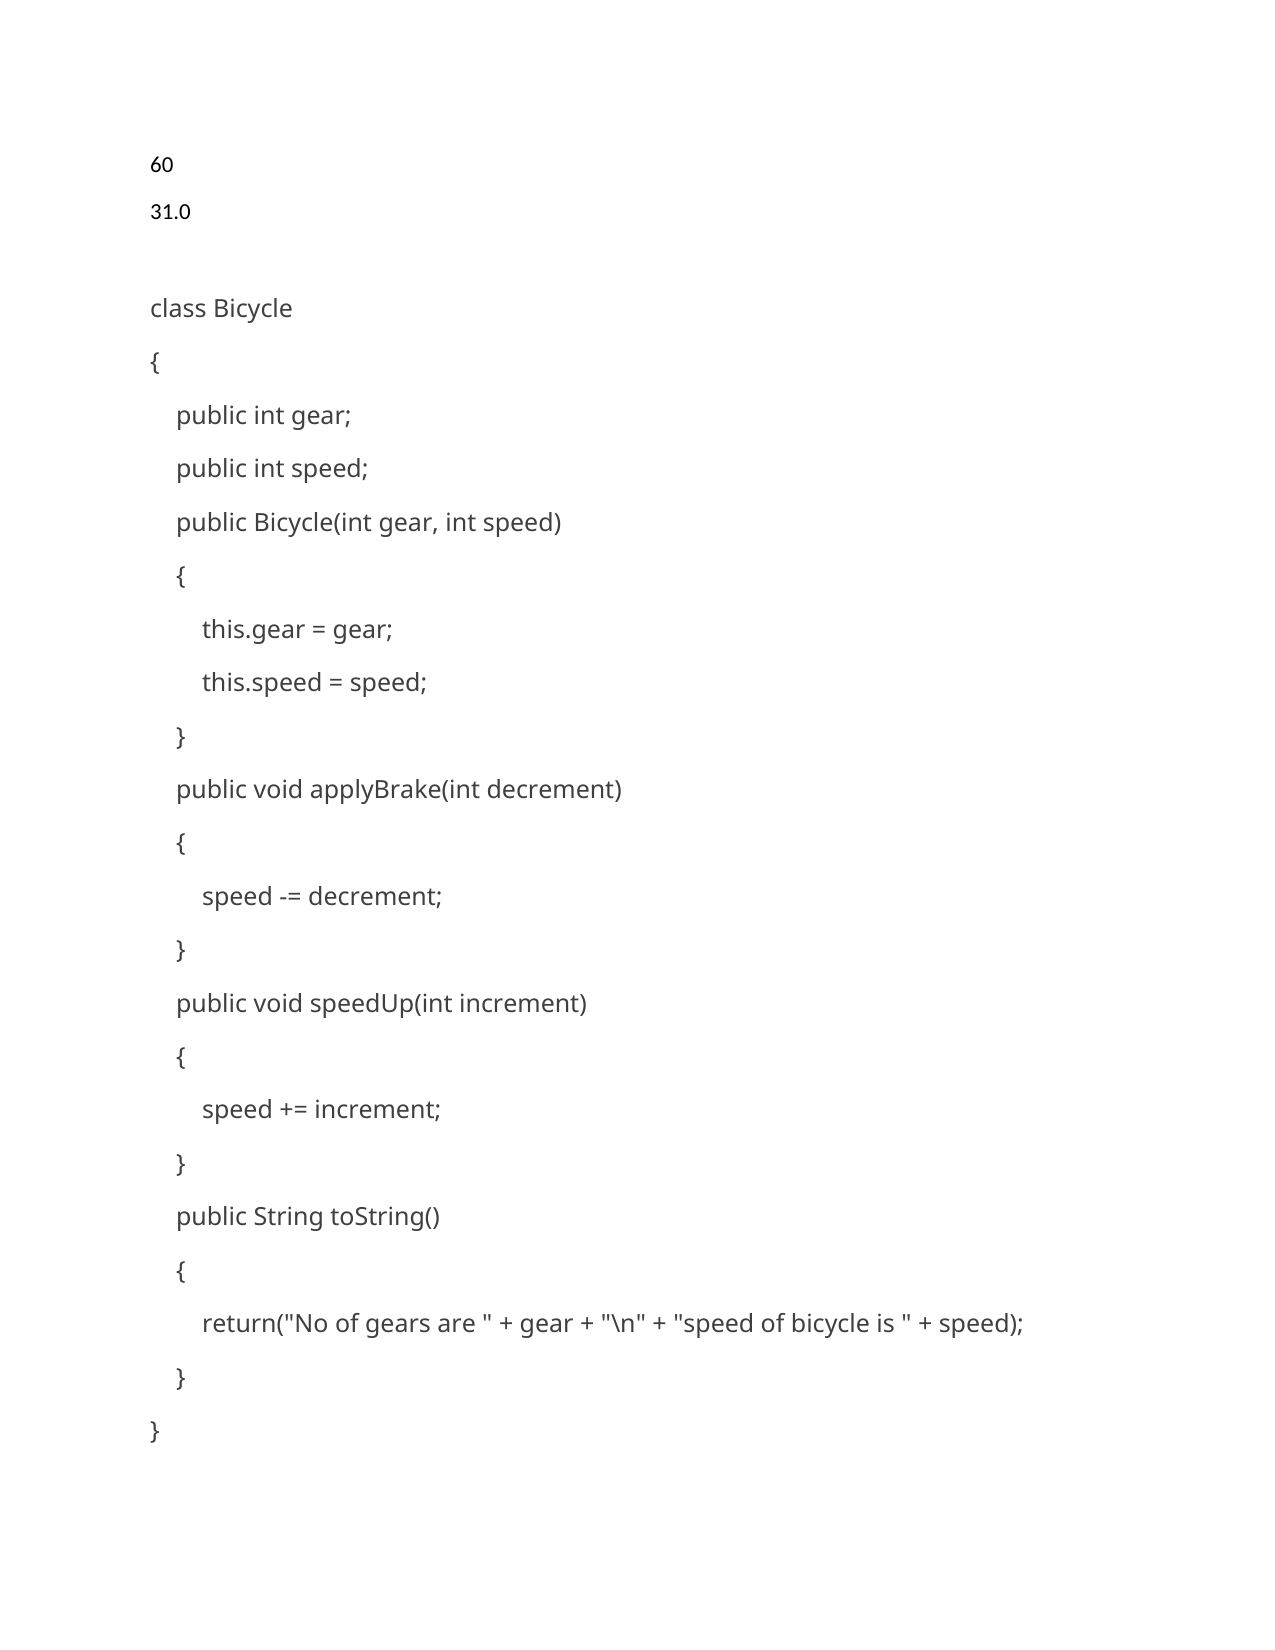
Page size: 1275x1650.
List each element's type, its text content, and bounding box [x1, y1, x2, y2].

text 60 [150, 150, 1125, 178]
text return("No of gears are " + gear + "\n" + "speed of bicycle is " + speed); [150, 1306, 1125, 1340]
text } [150, 1359, 1125, 1393]
text } [150, 718, 1125, 752]
text this.gear = gear; [150, 611, 1125, 645]
text } [150, 1413, 1125, 1447]
text public String toString() [150, 1199, 1125, 1233]
text public int speed; [150, 451, 1125, 485]
text public void applyBrake(int decrement) [150, 772, 1125, 806]
text { [150, 344, 1125, 378]
text speed += increment; [150, 1092, 1125, 1126]
text public Bicycle(int gear, int speed) [150, 504, 1125, 538]
text { [150, 558, 1125, 592]
text 31.0 [150, 197, 1125, 225]
text { [150, 1252, 1125, 1287]
text class Bicycle [150, 291, 1125, 325]
text speed -= decrement; [150, 878, 1125, 912]
text this.speed = speed; [150, 665, 1125, 699]
text { [150, 825, 1125, 859]
text { [150, 1039, 1125, 1073]
text public int gear; [150, 397, 1125, 432]
text } [150, 1146, 1125, 1180]
text public void speedUp(int increment) [150, 985, 1125, 1019]
text } [150, 932, 1125, 966]
